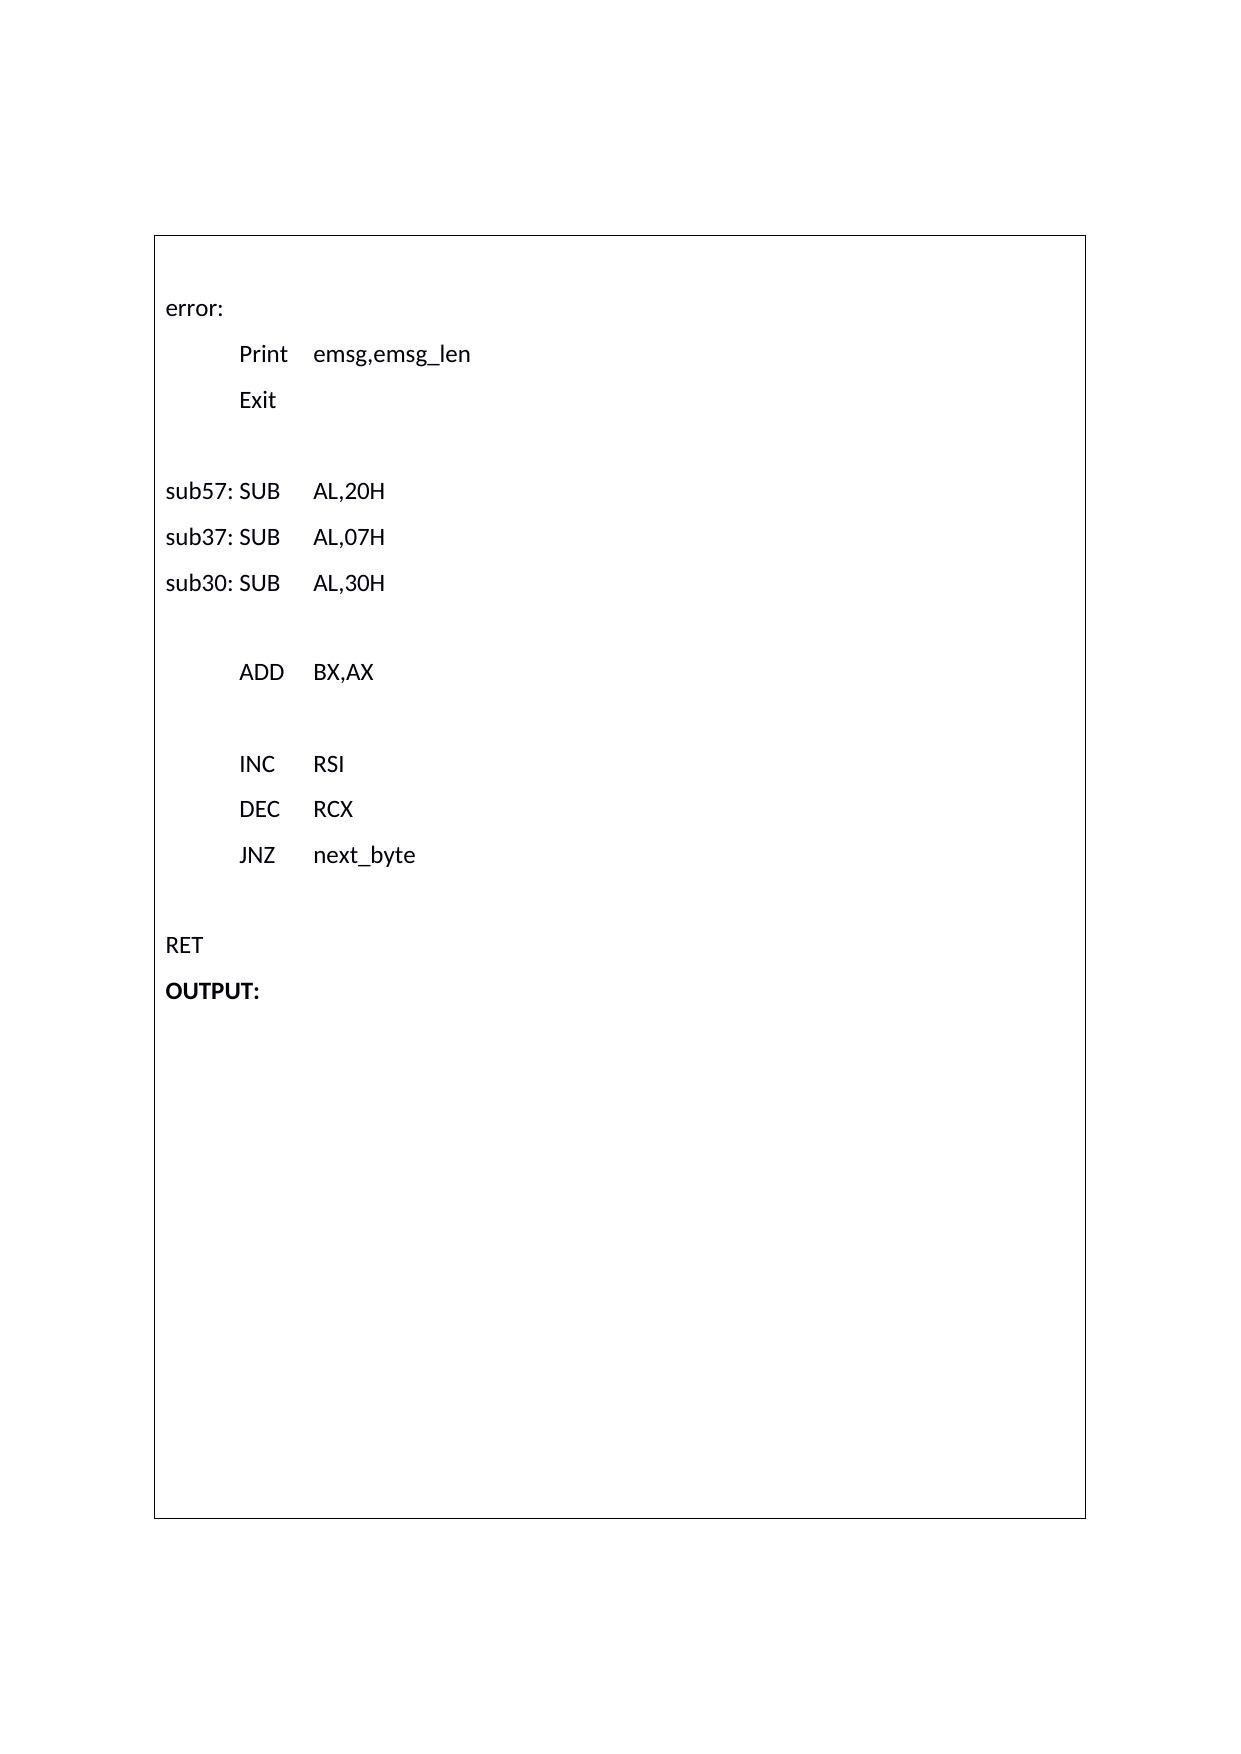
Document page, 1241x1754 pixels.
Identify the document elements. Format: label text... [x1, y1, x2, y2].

text sub30: SUB AL,30H [165, 567, 1075, 597]
text ADD BX,AX [165, 656, 1075, 687]
text sub37: SUB AL,07H [165, 521, 1075, 552]
text OUTPUT: [165, 975, 1075, 1005]
text JNZ next_byte [165, 839, 1075, 870]
text sub57: SUB AL,20H [165, 475, 1075, 506]
text INC RSI [165, 748, 1075, 778]
text RET [165, 929, 1075, 959]
text error: [165, 292, 1075, 323]
text Exit [165, 384, 1075, 414]
text Print emsg,emsg_len [165, 338, 1075, 369]
text DEC RCX [165, 794, 1075, 824]
